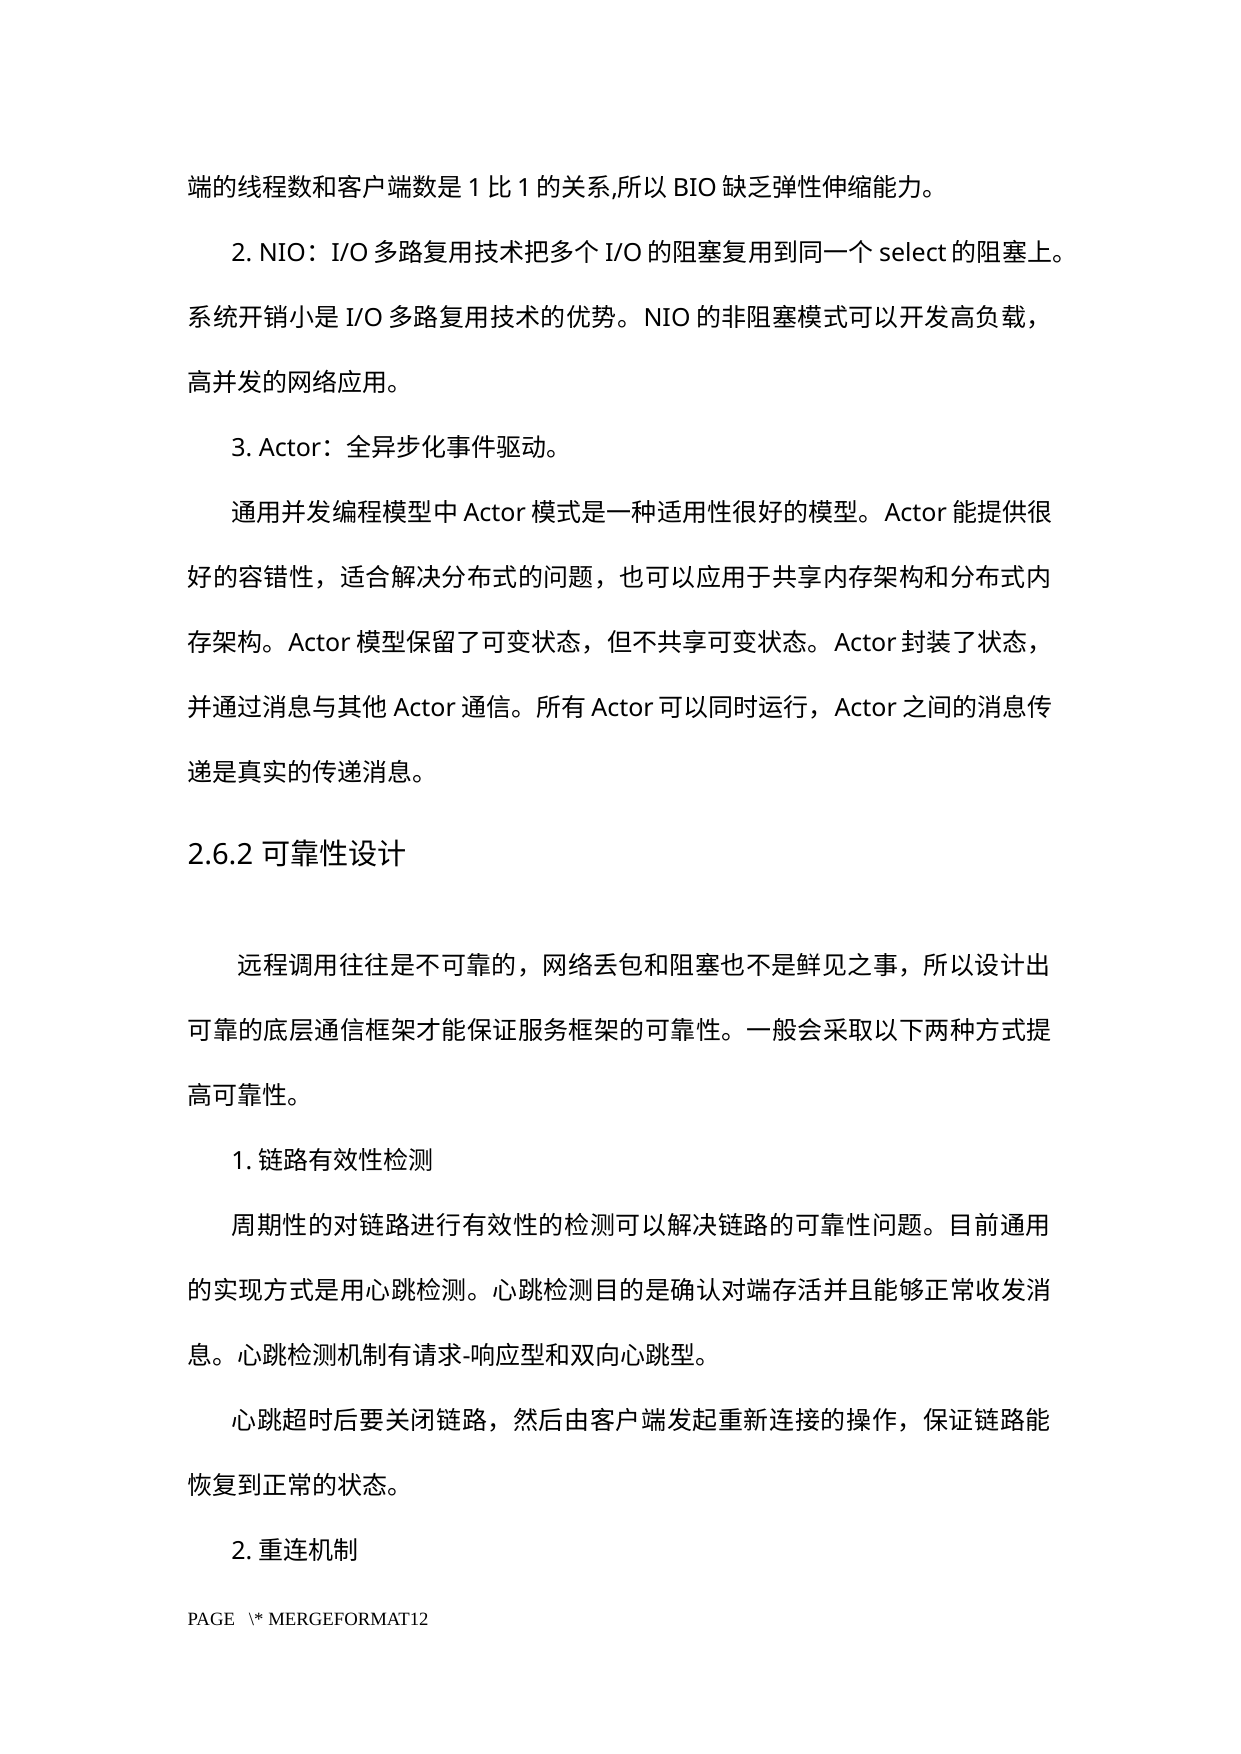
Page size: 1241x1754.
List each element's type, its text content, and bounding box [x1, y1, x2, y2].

text 2. NIO：I/O多路复用技术把多个I/O的阻塞复用到同一个select的阻塞上。系统开销小是I/O多路复用技术的优势。NIO的非阻塞模式可以开发高负载，高并发的网络应用。 [187, 218, 1053, 413]
text 心跳超时后要关闭链路，然后由客户端发起重新连接的操作，保证链路能恢复到正常的状态。 [187, 1386, 1053, 1516]
text 1. 链路有效性检测 [187, 1126, 1053, 1191]
text 2. 重连机制 [187, 1516, 1053, 1581]
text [187, 153, 1053, 218]
subtitle 2.6.2 可靠性设计 [187, 819, 1053, 884]
text 3. Actor：全异步化事件驱动。 [187, 413, 1053, 478]
text 远程调用往往是不可靠的，网络丢包和阻塞也不是鲜见之事，所以设计出可靠的底层通信框架才能保证服务框架的可靠性。一般会采取以下两种方式提高可靠性。 [187, 931, 1053, 1126]
text 通用并发编程模型中Actor模式是一种适用性很好的模型。Actor能提供很好的容错性，适合解决分布式的问题，也可以应用于共享内存架构和分布式内存架构。Actor模型保留了可变状态，但不共享可变状态。Actor封装了状态，并通过消息与其他Actor通信。所有Actor可以同时运行，Actor之间的消息传递是真实的传递消息。 [187, 478, 1053, 803]
text 周期性的对链路进行有效性的检测可以解决链路的可靠性问题。目前通用的实现方式是用心跳检测。心跳检测目的是确认对端存活并且能够正常收发消息。心跳检测机制有请求-响应型和双向心跳型。 [187, 1191, 1053, 1386]
